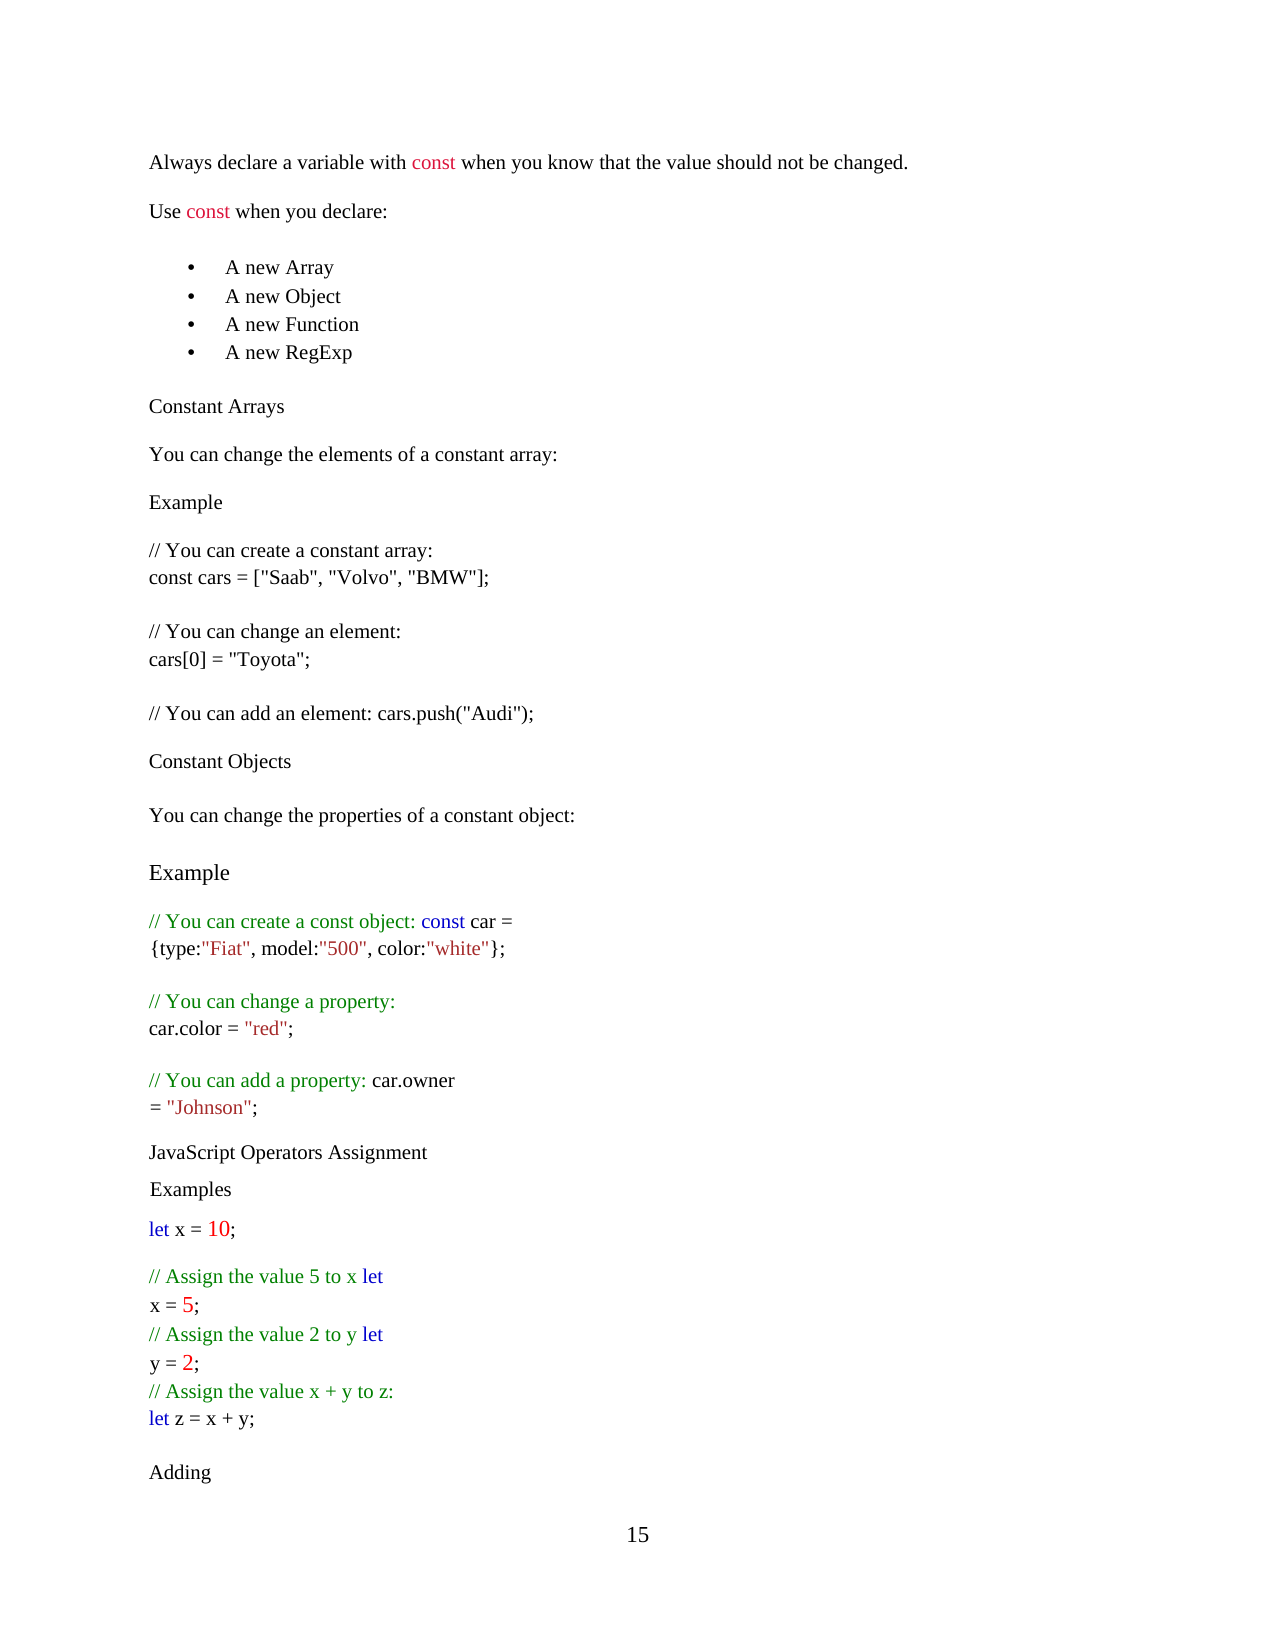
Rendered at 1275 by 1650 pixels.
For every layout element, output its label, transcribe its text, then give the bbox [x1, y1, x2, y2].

text Example [148, 489, 1124, 514]
text Constant Arrays [148, 394, 1124, 418]
text // You can add an element: cars.push("Audi"); [148, 701, 535, 725]
text // Assign the value x + y to z: [148, 1379, 732, 1403]
list A new Function [187, 312, 1124, 336]
text let z = x + y; [148, 1406, 1124, 1430]
text const cars = ["Saab", "Volvo", "BMW"]; [148, 565, 1124, 589]
text // You can create a const object: const car = {type:"Fiat", model:"500", color:"white"}; [148, 909, 602, 960]
text Always declare a variable with const when you know that the value should not be changed. [148, 150, 1063, 174]
text // Assign the value 2 to y let y = 2; [148, 1322, 384, 1375]
list A new Object [187, 283, 1124, 308]
text car.color = "red"; [148, 1016, 1124, 1040]
text // Assign the value 5 to x let x = 5; [148, 1264, 384, 1318]
list A new Array [187, 255, 1124, 279]
text Use const when you declare: [148, 198, 1124, 223]
text You can change the elements of a constant array: [148, 442, 1124, 466]
list A new RegExp [187, 340, 1124, 364]
text // You can change a property: [148, 989, 732, 1013]
text Constant Objects [148, 749, 1124, 773]
text You can change the properties of a constant object: [148, 803, 1124, 827]
text Adding [148, 1460, 1124, 1484]
text JavaScript Operators Assignment Examples [148, 1140, 434, 1201]
subtitle Example [148, 859, 1140, 885]
text // You can change an element: [148, 619, 1124, 643]
text cars[0] = "Toyota"; [148, 646, 1124, 671]
text // You can create a constant array: [148, 538, 1124, 562]
text // You can add a property: car.owner = "Johnson"; [148, 1068, 455, 1119]
text let x = 10; [148, 1216, 1124, 1242]
